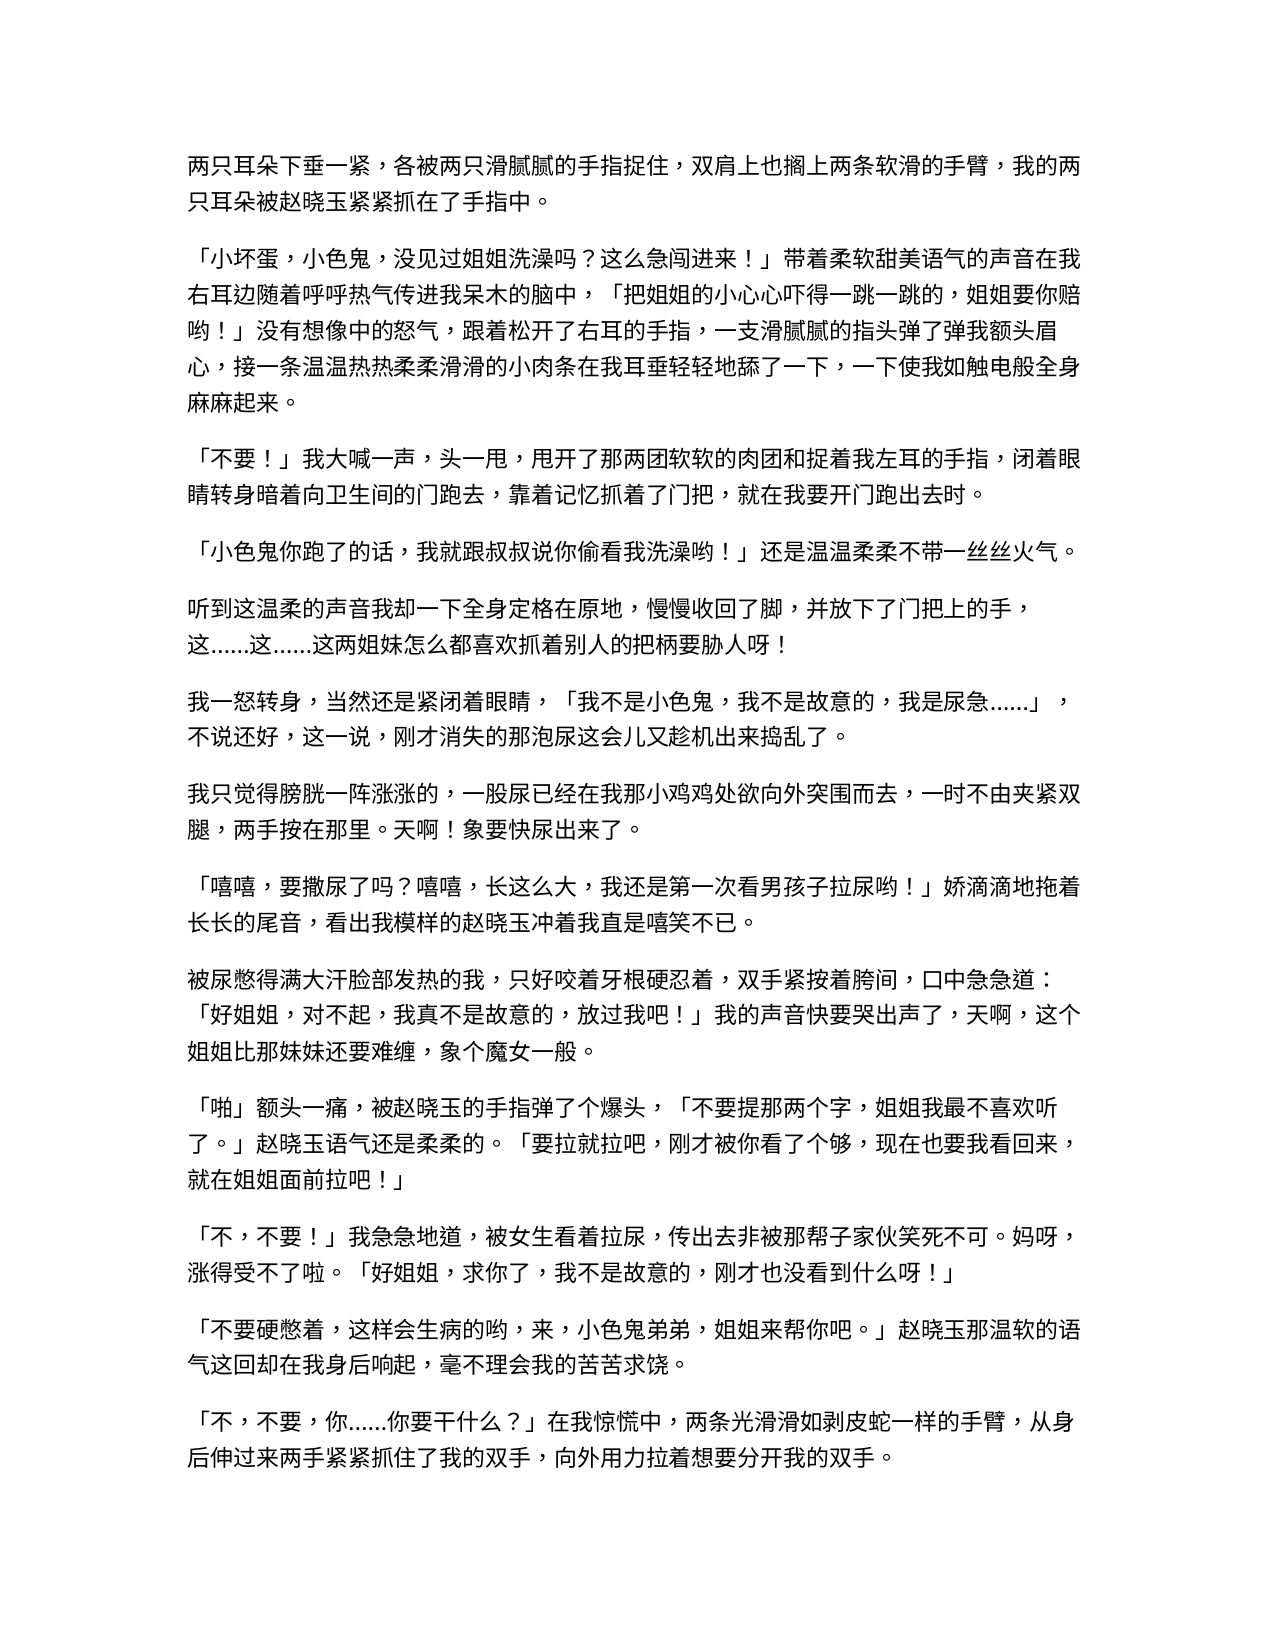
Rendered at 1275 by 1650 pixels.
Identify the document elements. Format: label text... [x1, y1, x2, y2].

text 听到这温柔的声音我却一下全身定格在原地，慢慢收回了脚，并放下了门把上的手，这……这……这两姐妹怎么都喜欢抓着别人的把柄要胁人呀！ [187, 593, 1087, 660]
text 「不要！」我大喊一声，头一甩，甩开了那两团软软的肉团和捉着我左耳的手指，闭着眼睛转身暗着向卫生间的门跑去，靠着记忆抓着了门把，就在我要开门跑出去时。 [187, 443, 1087, 510]
text 我只觉得膀胱一阵涨涨的，一股尿已经在我那小鸡鸡处欲向外突围而去，一时不由夹紧双腿，两手按在那里。天啊！象要快尿出来了。 [187, 778, 1087, 845]
text 「嘻嘻，要撒尿了吗？嘻嘻，长这么大，我还是第一次看男孩子拉尿哟！」娇滴滴地拖着长长的尾音，看出我模样的赵晓玉冲着我直是嘻笑不已。 [187, 871, 1087, 938]
text 「不，不要，你……你要干什么？」在我惊慌中，两条光滑滑如剥皮蛇一样的手臂，从身后伸过来两手紧紧抓住了我的双手，向外用力拉着想要分开我的双手。 [187, 1406, 1087, 1473]
text 「不要硬憋着，这样会生病的哟，来，小色鬼弟弟，姐姐来帮你吧。」赵晓玉那温软的语气这回却在我身后响起，毫不理会我的苦苦求饶。 [187, 1313, 1087, 1381]
text 我一怒转身，当然还是紧闭着眼睛，「我不是小色鬼，我不是故意的，我是尿急……」，不说还好，这一说，刚才消失的那泡尿这会儿又趁机出来捣乱了。 [187, 685, 1087, 753]
text 「小坏蛋，小色鬼，没见过姐姐洗澡吗？这么急闯进来！」带着柔软甜美语气的声音在我右耳边随着呼呼热气传进我呆木的脑中，「把姐姐的小心心吓得一跳一跳的，姐姐要你赔哟！」没有想像中的怒气，跟着松开了右耳的手指，一支滑腻腻的指头弹了弹我额头眉心，接一条温温热热柔柔滑滑的小肉条在我耳垂轻轻地舔了一下，一下使我如触电般全身麻麻起来。 [187, 243, 1087, 418]
text 「不，不要！」我急急地道，被女生看着拉尿，传出去非被那帮子家伙笑死不可。妈呀，涨得受不了啦。「好姐姐，求你了，我不是故意的，刚才也没看到什么呀！」 [187, 1221, 1087, 1288]
text 「小色鬼你跑了的话，我就跟叔叔说你偷看我洗澡哟！」还是温温柔柔不带一丝丝火气。 [187, 536, 1087, 567]
text 两只耳朵下垂一紧，各被两只滑腻腻的手指捉住，双肩上也搁上两条软滑的手臂，我的两只耳朵被赵晓玉紧紧抓在了手指中。 [187, 150, 1087, 217]
text 「啪」额头一痛，被赵晓玉的手指弹了个爆头，「不要提那两个字，姐姐我最不喜欢听了。」赵晓玉语气还是柔柔的。「要拉就拉吧，刚才被你看了个够，现在也要我看回来，就在姐姐面前拉吧！」 [187, 1092, 1087, 1195]
text 被尿憋得满大汗脸部发热的我，只好咬着牙根硬忍着，双手紧按着胯间，口中急急道：「好姐姐，对不起，我真不是故意的，放过我吧！」我的声音快要哭出声了，天啊，这个姐姐比那妹妹还要难缠，象个魔女一般。 [187, 963, 1087, 1067]
